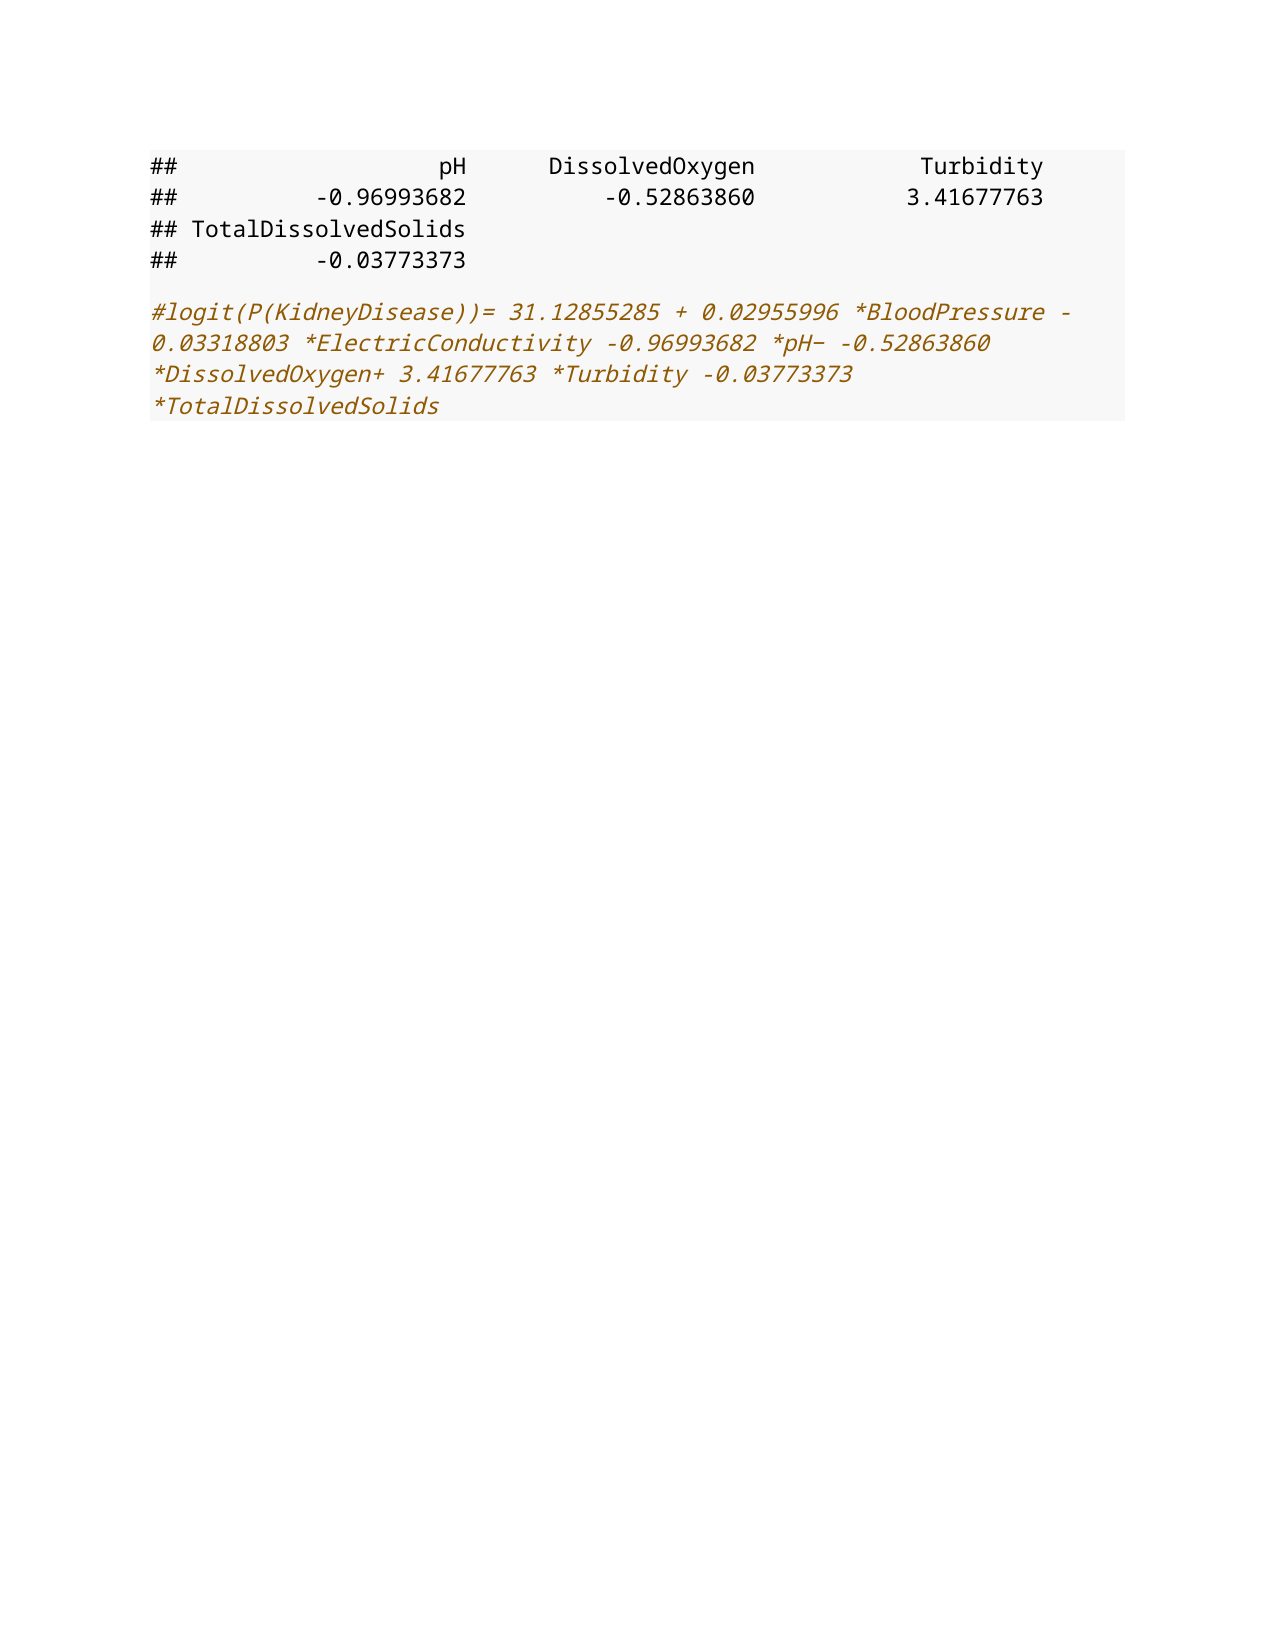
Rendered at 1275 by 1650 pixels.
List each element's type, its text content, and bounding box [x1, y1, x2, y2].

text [150, 150, 1125, 275]
text #logit(P(KidneyDisease))= 31.12855285 + 0.02955996 *BloodPressure -0.03318803 *ElectricConductivity -0.96993682 *pH− -0.52863860 *DissolvedOxygen+ 3.41677763 *Turbidity -0.03773373 *TotalDissolvedSolids [150, 296, 1125, 421]
